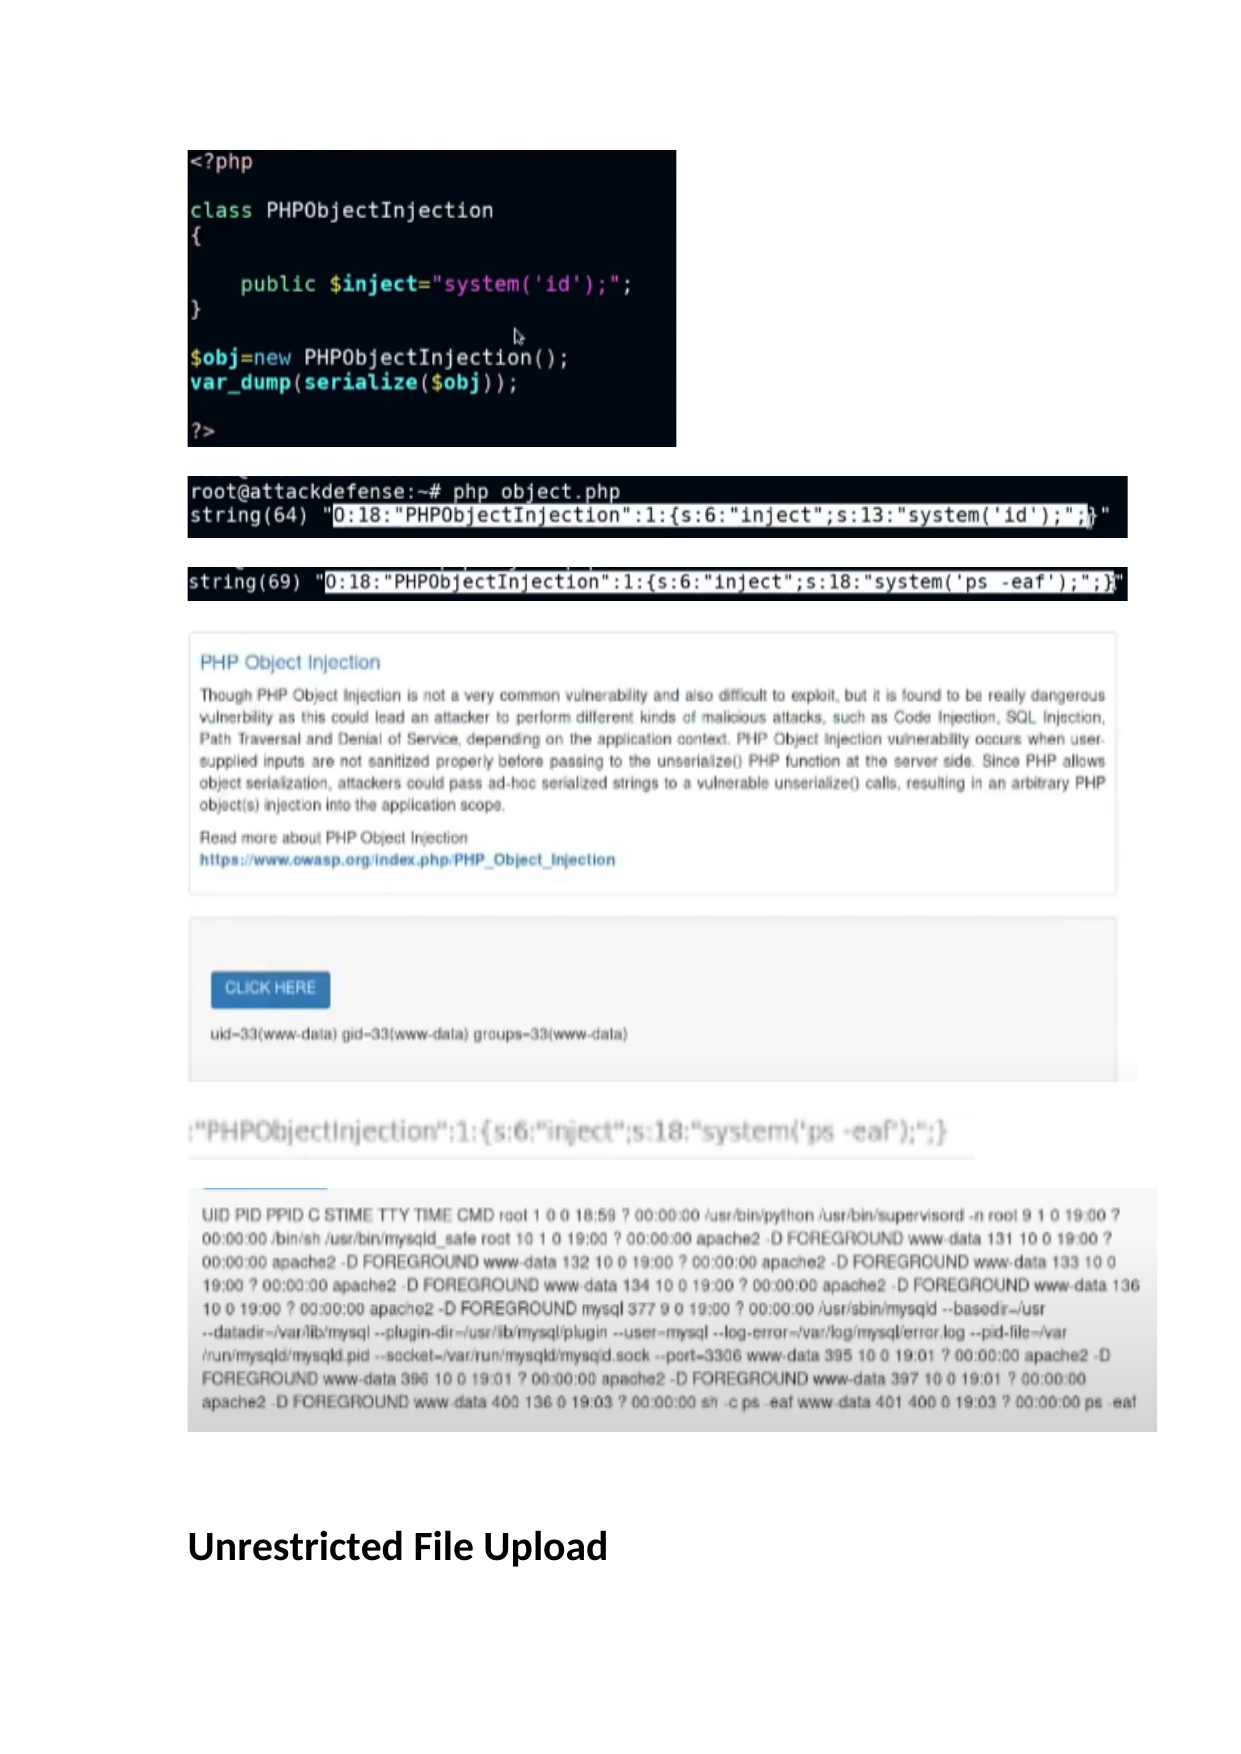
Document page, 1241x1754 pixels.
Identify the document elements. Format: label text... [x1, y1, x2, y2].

picture [187, 476, 1128, 538]
text Unrestricted File Upload [187, 1520, 1090, 1571]
picture [187, 1188, 1158, 1432]
picture [187, 1111, 976, 1160]
picture [187, 630, 1139, 1082]
picture [187, 567, 1128, 601]
picture [187, 150, 677, 447]
